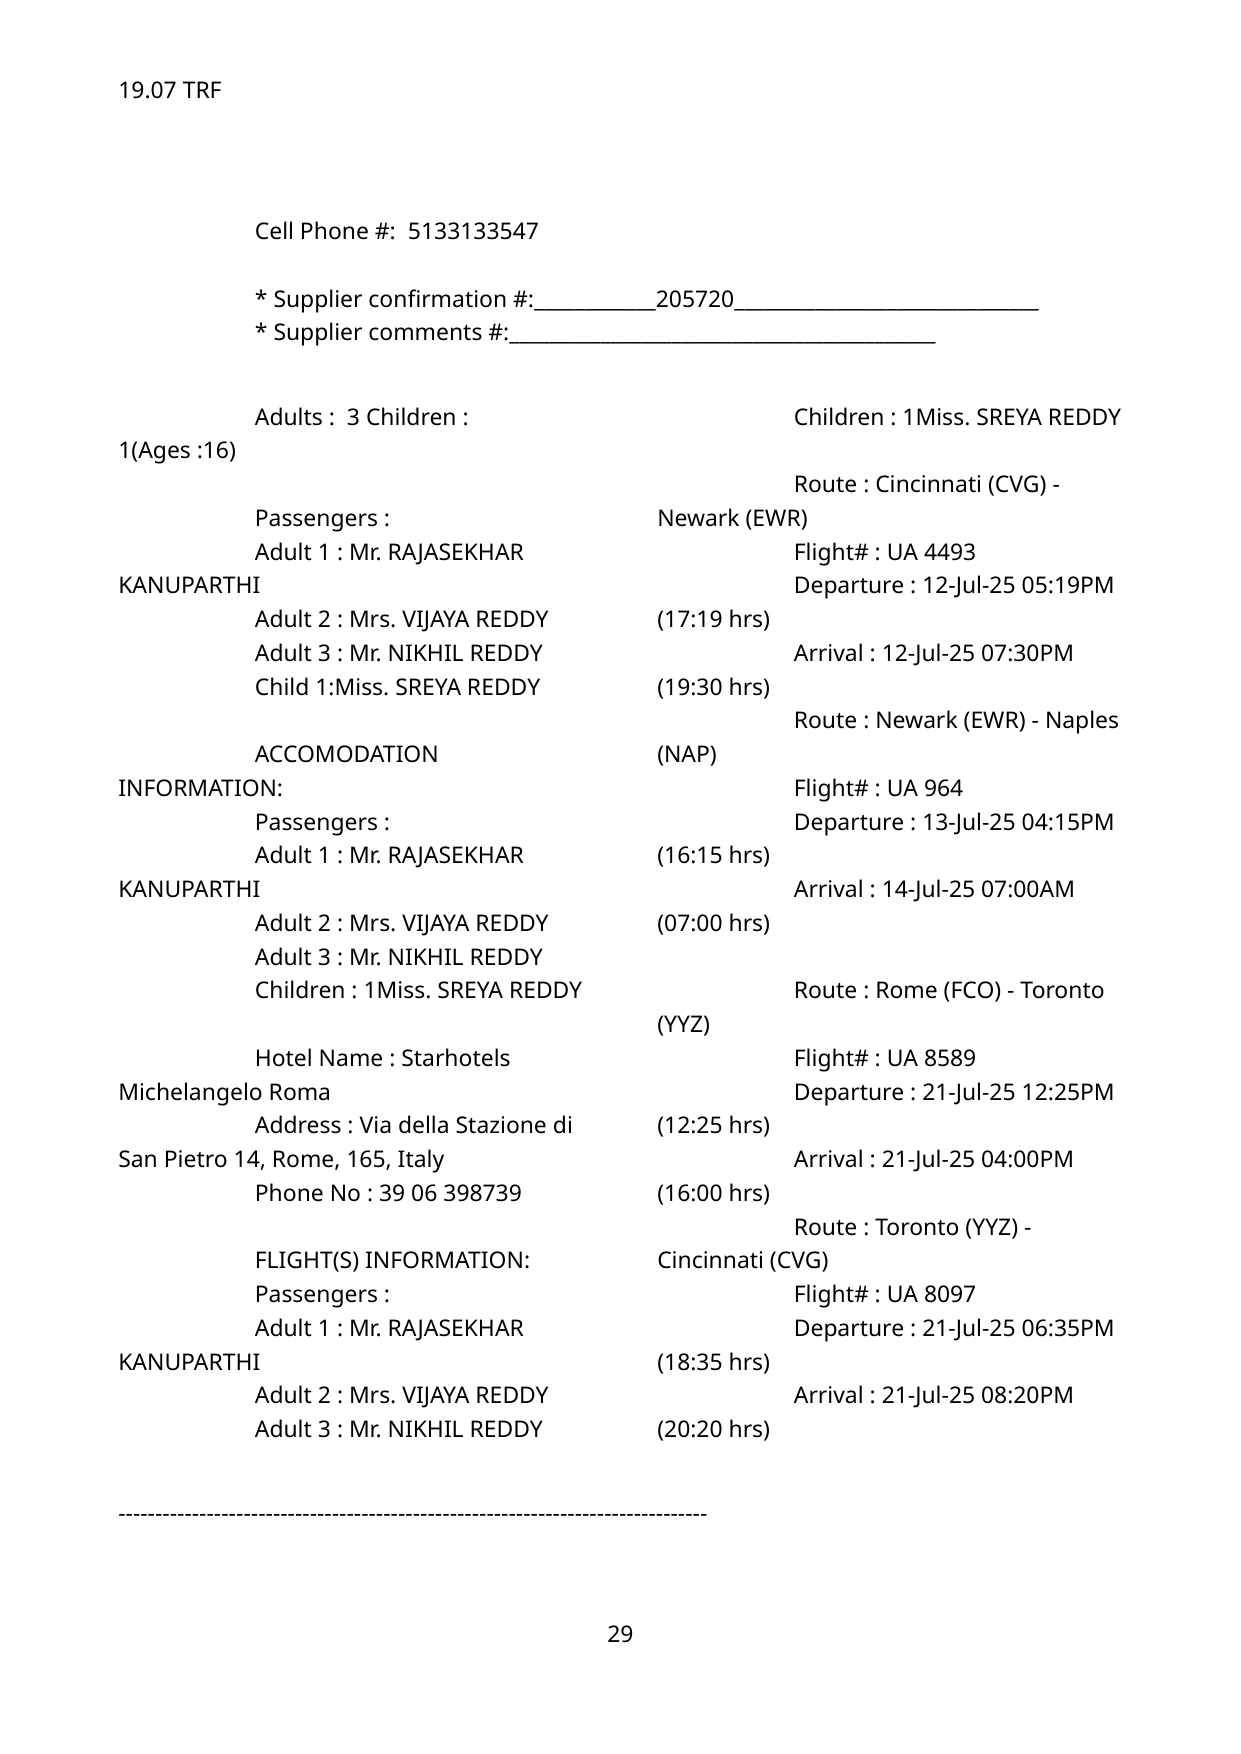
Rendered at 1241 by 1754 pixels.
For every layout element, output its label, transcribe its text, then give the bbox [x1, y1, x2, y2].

text Adults : 3 Children : 1(Ages :16) Passengers : Adult 1 : Mr. RAJASEKHAR KANUPARTHI Adult 2 : Mrs. VIJAYA REDDY Adult 3 : Mr. NIKHIL REDDY Child 1:Miss. SREYA REDDY ACCOMODATION INFORMATION: Passengers : Adult 1 : Mr. RAJASEKHAR KANUPARTHI Adult 2 : Mrs. VIJAYA REDDY Adult 3 : Mr. NIKHIL REDDY Children : 1Miss. SREYA REDDY Hotel Name : Starhotels Michelangelo Roma Address : Via della Stazione di San Pietro 14, Rome, 165, Italy Phone No : 39 06 398739 FLIGHT(S) INFORMATION: Passengers : Adult 1 : Mr. RAJASEKHAR KANUPARTHI Adult 2 : Mrs. VIJAYA REDDY Adult 3 : Mr. NIKHIL REDDY Children : 1Miss. SREYA REDDY Route : Cincinnati (CVG) - Newark (EWR) Flight# : UA 4493 Departure : 12-Jul-25 05:19PM (17:19 hrs) Arrival : 12-Jul-25 07:30PM (19:30 hrs) Route : Newark (EWR) - Naples (NAP) Flight# : UA 964 Departure : 13-Jul-25 04:15PM (16:15 hrs) Arrival : 14-Jul-25 07:00AM (07:00 hrs) Route : Rome (FCO) - Toronto (YYZ) Flight# : UA 8589 Departure : 21-Jul-25 12:25PM (12:25 hrs) Arrival : 21-Jul-25 04:00PM (16:00 hrs) Route : Toronto (YYZ) - Cincinnati (CVG) Flight# : UA 8097 Departure : 21-Jul-25 06:35PM (18:35 hrs) Arrival : 21-Jul-25 08:20PM (20:20 hrs) [657, 401, 1122, 1444]
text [118, 1463, 1122, 1596]
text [118, 148, 1122, 381]
text Adults : 3 Children : 1(Ages :16) Passengers : Adult 1 : Mr. RAJASEKHAR KANUPARTHI Adult 2 : Mrs. VIJAYA REDDY Adult 3 : Mr. NIKHIL REDDY Child 1:Miss. SREYA REDDY ACCOMODATION INFORMATION: Passengers : Adult 1 : Mr. RAJASEKHAR KANUPARTHI Adult 2 : Mrs. VIJAYA REDDY Adult 3 : Mr. NIKHIL REDDY Children : 1Miss. SREYA REDDY Hotel Name : Starhotels Michelangelo Roma Address : Via della Stazione di San Pietro 14, Rome, 165, Italy Phone No : 39 06 398739 FLIGHT(S) INFORMATION: Passengers : Adult 1 : Mr. RAJASEKHAR KANUPARTHI Adult 2 : Mrs. VIJAYA REDDY Adult 3 : Mr. NIKHIL REDDY Children : 1Miss. SREYA REDDY Route : Cincinnati (CVG) - Newark (EWR) Flight# : UA 4493 Departure : 12-Jul-25 05:19PM (17:19 hrs) Arrival : 12-Jul-25 07:30PM (19:30 hrs) Route : Newark (EWR) - Naples (NAP) Flight# : UA 964 Departure : 13-Jul-25 04:15PM (16:15 hrs) Arrival : 14-Jul-25 07:00AM (07:00 hrs) Route : Rome (FCO) - Toronto (YYZ) Flight# : UA 8589 Departure : 21-Jul-25 12:25PM (12:25 hrs) Arrival : 21-Jul-25 04:00PM (16:00 hrs) Route : Toronto (YYZ) - Cincinnati (CVG) Flight# : UA 8097 Departure : 21-Jul-25 06:35PM (18:35 hrs) Arrival : 21-Jul-25 08:20PM (20:20 hrs) [118, 401, 583, 1444]
